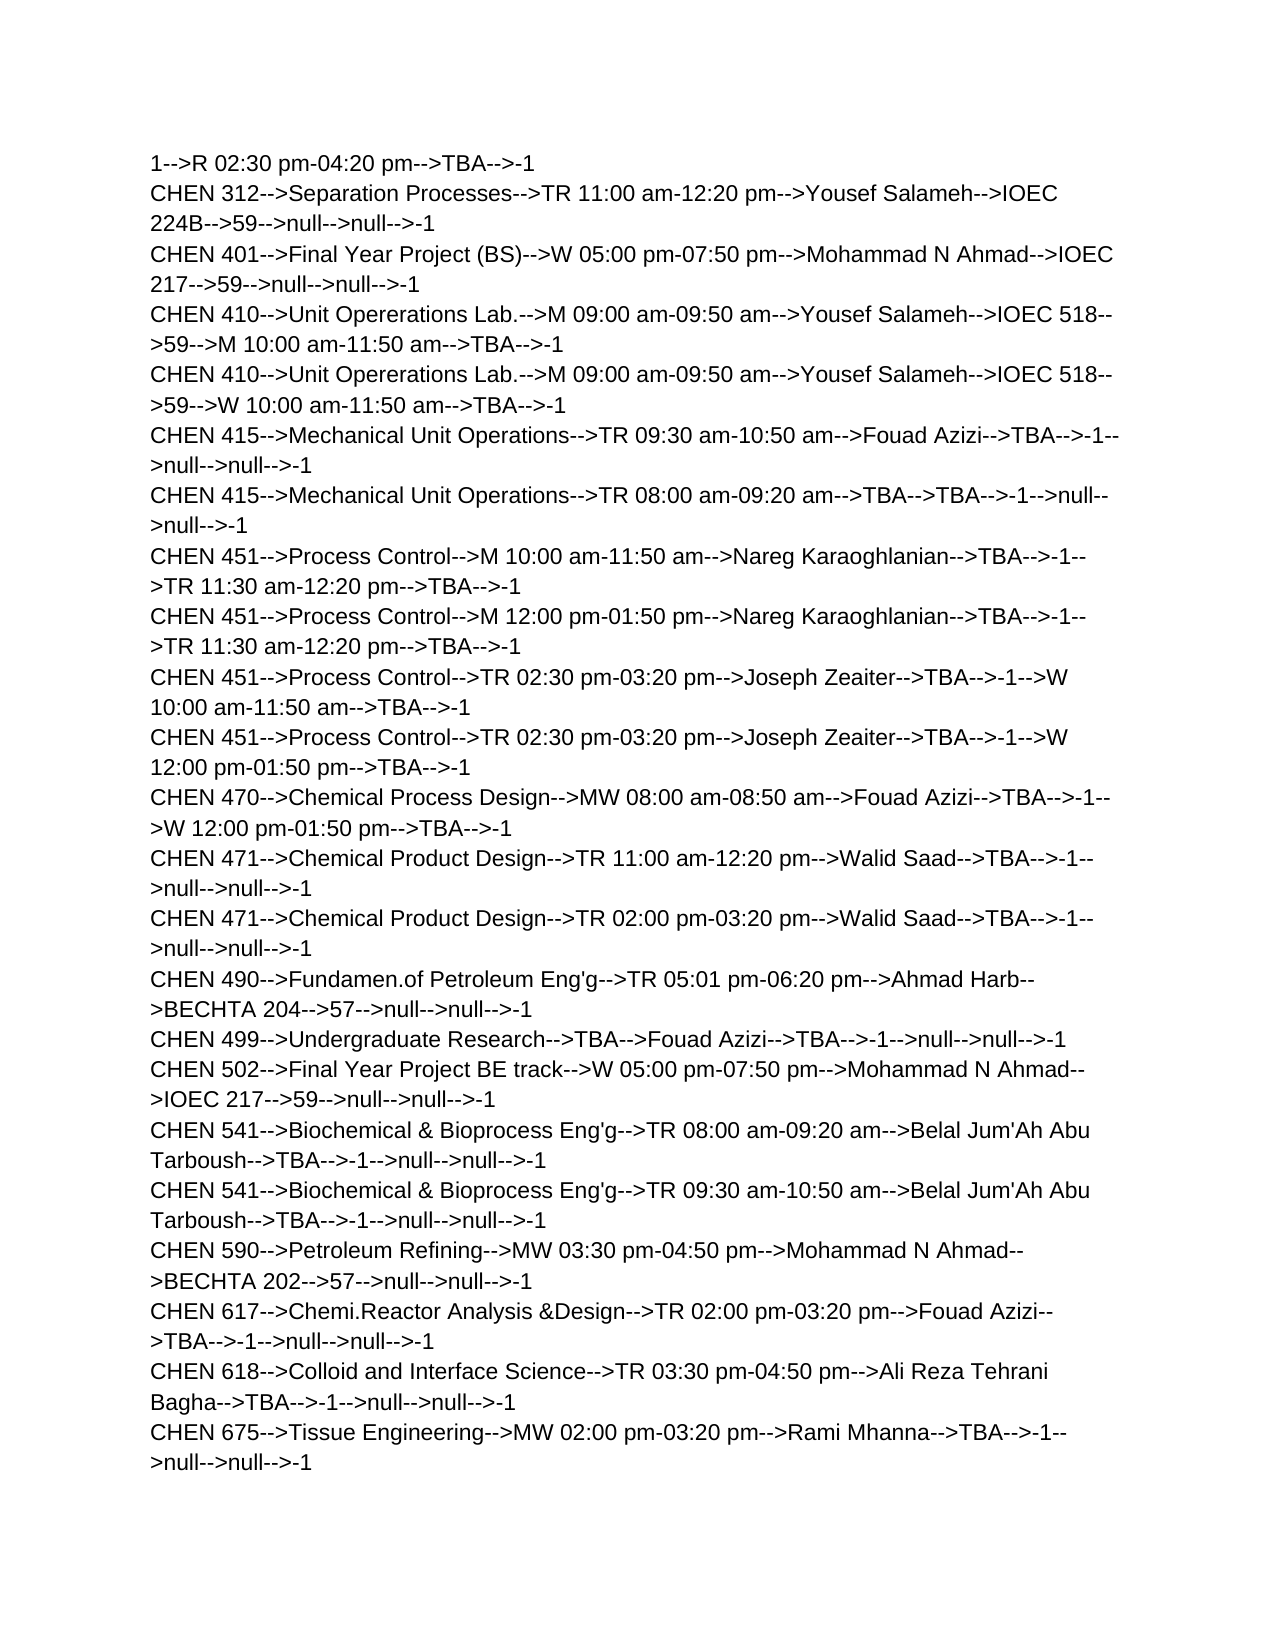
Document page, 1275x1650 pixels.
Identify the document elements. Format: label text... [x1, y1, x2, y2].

text CHEN 471-->Chemical Product Design-->TR 11:00 am-12:20 pm-->Walid Saad-->TBA-->-1-->null-->null-->-1 [150, 845, 1125, 901]
text CHEN 451-->Process Control-->TR 02:30 pm-03:20 pm-->Joseph Zeaiter-->TBA-->-1-->W 12:00 pm-01:50 pm-->TBA-->-1 [150, 724, 1125, 781]
text CHEN 401-->Final Year Project (BS)-->W 05:00 pm-07:50 pm-->Mohammad N Ahmad-->IOEC 217-->59-->null-->null-->-1 [150, 241, 1125, 297]
text CHEN 541-->Biochemical & Bioprocess Eng'g-->TR 09:30 am-10:50 am-->Belal Jum'Ah Abu Tarboush-->TBA-->-1-->null-->null-->-1 [150, 1177, 1125, 1234]
text CHEN 410-->Unit Opererations Lab.-->M 09:00 am-09:50 am-->Yousef Salameh-->IOEC 518-->59-->M 10:00 am-11:50 am-->TBA-->-1 [150, 301, 1125, 358]
text CHEN 590-->Petroleum Refining-->MW 03:30 pm-04:50 pm-->Mohammad N Ahmad-->BECHTA 202-->57-->null-->null-->-1 [150, 1237, 1125, 1294]
text CHEN 470-->Chemical Process Design-->MW 08:00 am-08:50 am-->Fouad Azizi-->TBA-->-1-->W 12:00 pm-01:50 pm-->TBA-->-1 [150, 784, 1125, 841]
text CHEN 410-->Unit Opererations Lab.-->M 09:00 am-09:50 am-->Yousef Salameh-->IOEC 518-->59-->W 10:00 am-11:50 am-->TBA-->-1 [150, 361, 1125, 418]
text CHEN 451-->Process Control-->M 12:00 pm-01:50 pm-->Nareg Karaoghlanian-->TBA-->-1-->TR 11:30 am-12:20 pm-->TBA-->-1 [150, 603, 1125, 660]
text CHEN 415-->Mechanical Unit Operations-->TR 08:00 am-09:20 am-->TBA-->TBA-->-1-->null-->null-->-1 [150, 482, 1125, 539]
text CHEN 618-->Colloid and Interface Science-->TR 03:30 pm-04:50 pm-->Ali Reza Tehrani Bagha-->TBA-->-1-->null-->null-->-1 [150, 1358, 1125, 1415]
text CHEN 471-->Chemical Product Design-->TR 02:00 pm-03:20 pm-->Walid Saad-->TBA-->-1-->null-->null-->-1 [150, 905, 1125, 962]
text CHEN 451-->Process Control-->M 10:00 am-11:50 am-->Nareg Karaoghlanian-->TBA-->-1-->TR 11:30 am-12:20 pm-->TBA-->-1 [150, 543, 1125, 599]
text CHEN 675-->Tissue Engineering-->MW 02:00 pm-03:20 pm-->Rami Mhanna-->TBA-->-1-->null-->null-->-1 [150, 1419, 1125, 1475]
text CHEN 499-->Undergraduate Research-->TBA-->Fouad Azizi-->TBA-->-1-->null-->null-->-1 [150, 1026, 1125, 1052]
text CHEN 502-->Final Year Project BE track-->W 05:00 pm-07:50 pm-->Mohammad N Ahmad-->IOEC 217-->59-->null-->null-->-1 [150, 1056, 1125, 1113]
text CHEN 541-->Biochemical & Bioprocess Eng'g-->TR 08:00 am-09:20 am-->Belal Jum'Ah Abu Tarboush-->TBA-->-1-->null-->null-->-1 [150, 1117, 1125, 1173]
text CHEN 490-->Fundamen.of Petroleum Eng'g-->TR 05:01 pm-06:20 pm-->Ahmad Harb-->BECHTA 204-->57-->null-->null-->-1 [150, 966, 1125, 1022]
text CHEN 451-->Process Control-->TR 02:30 pm-03:20 pm-->Joseph Zeaiter-->TBA-->-1-->W 10:00 am-11:50 am-->TBA-->-1 [150, 663, 1125, 720]
text CHEN 617-->Chemi.Reactor Analysis &Design-->TR 02:00 pm-03:20 pm-->Fouad Azizi-->TBA-->-1-->null-->null-->-1 [150, 1298, 1125, 1354]
text CHEN 415-->Mechanical Unit Operations-->TR 09:30 am-10:50 am-->Fouad Azizi-->TBA-->-1-->null-->null-->-1 [150, 422, 1125, 478]
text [150, 150, 1125, 176]
text CHEN 312-->Separation Processes-->TR 11:00 am-12:20 pm-->Yousef Salameh-->IOEC 224B-->59-->null-->null-->-1 [150, 180, 1125, 237]
